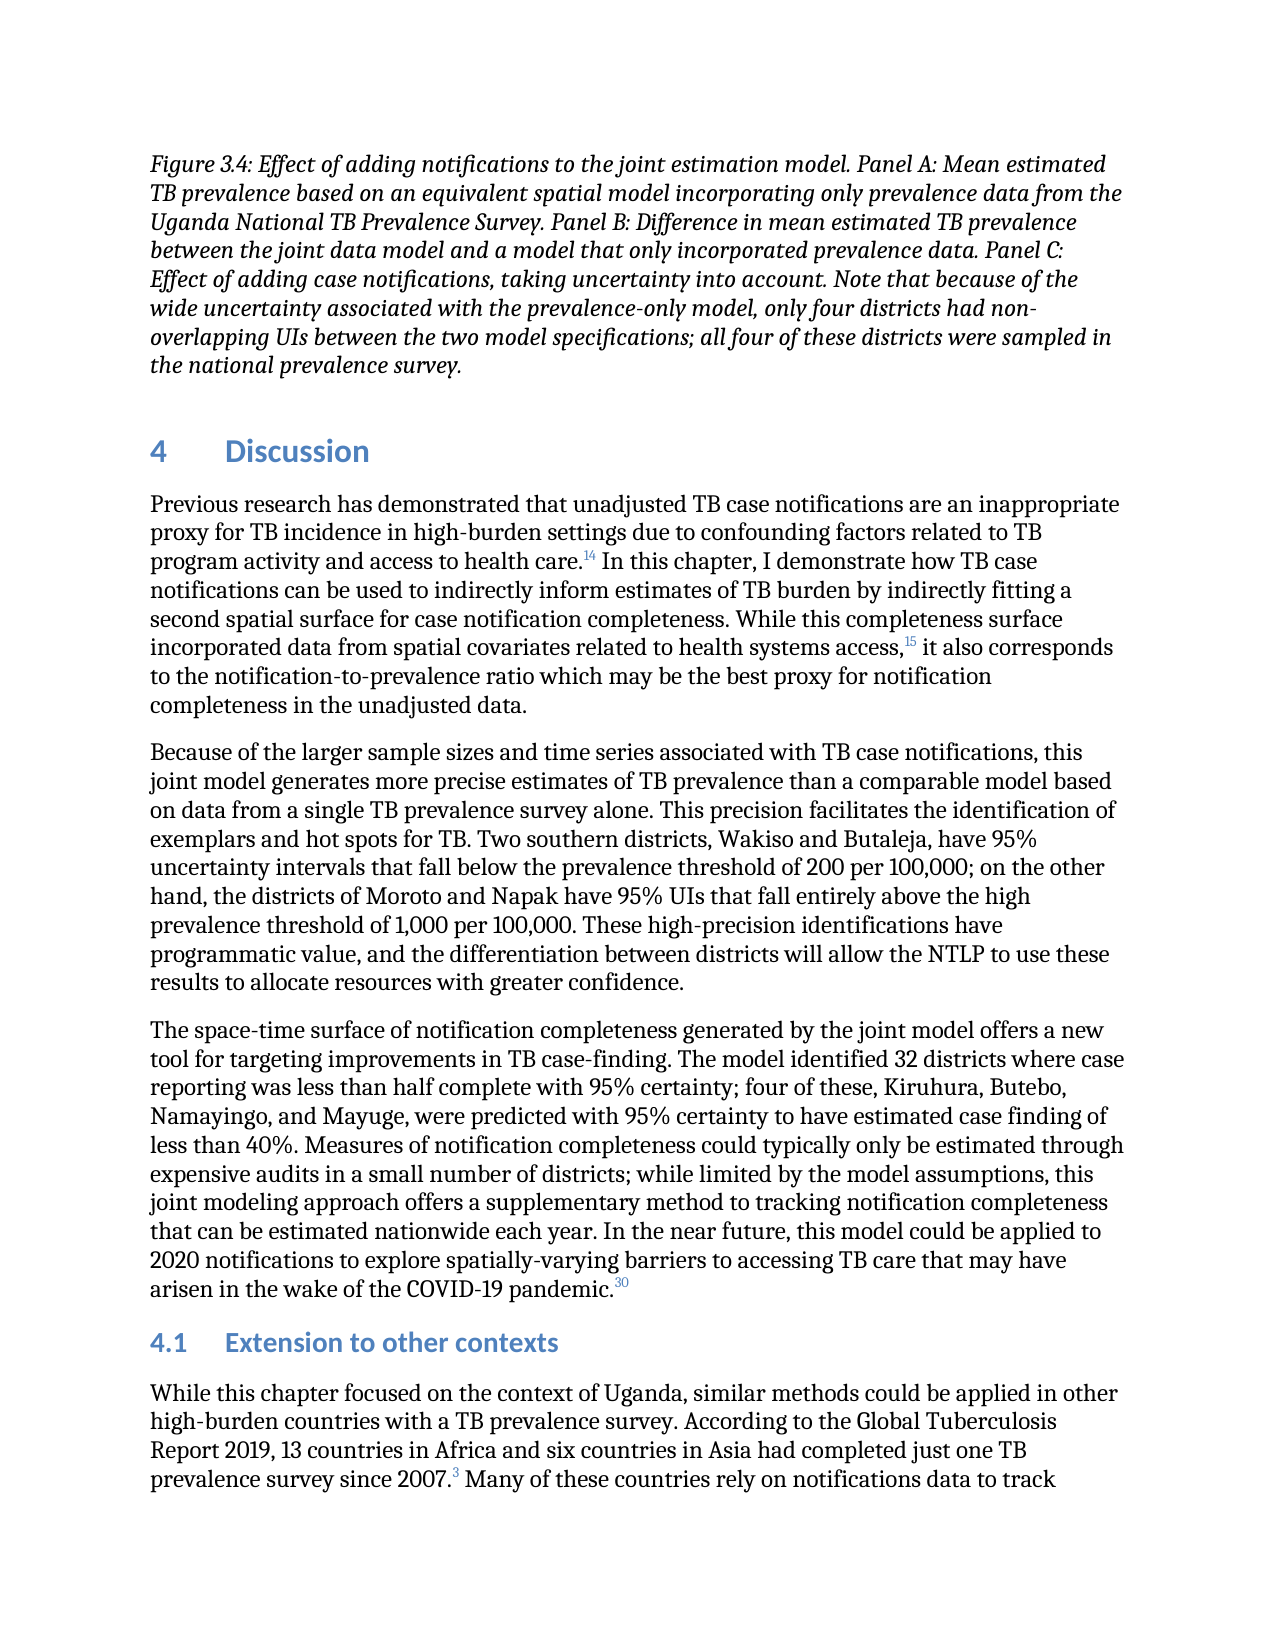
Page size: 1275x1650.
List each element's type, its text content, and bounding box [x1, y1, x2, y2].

text The space-time surface of notification completeness generated by the joint model offers a new tool for targeting improvements in TB case-finding. The model identified 32 districts where case reporting was less than half complete with 95% certainty; four of these, Kiruhura, Butebo, Namayingo, and Mayuge, were predicted with 95% certainty to have estimated case finding of less than 40%. Measures of notification completeness could typically only be estimated through expensive audits in a small number of districts; while limited by the model assumptions, this joint modeling approach offers a supplementary method to tracking notification completeness that can be estimated nationwide each year. In the near future, this model could be applied to 2020 notifications to explore spatially-varying barriers to accessing TB care that may have arisen in the wake of the COVID-19 pandemic.30 [150, 1016, 1125, 1303]
subtitle 4.1 Extension to other contexts [150, 1324, 1125, 1360]
subtitle 4 Discussion [150, 430, 1125, 471]
text Previous research has demonstrated that unadjusted TB case notifications are an inappropriate proxy for TB incidence in high-burden settings due to confounding factors related to TB program activity and access to health care.14 In this chapter, I demonstrate how TB case notifications can be used to indirectly inform estimates of TB burden by indirectly fitting a second spatial surface for case notification completeness. While this completeness surface incorporated data from spatial covariates related to health systems access,15 it also corresponds to the notification-to-prevalence ratio which may be the best proxy for notification completeness in the unadjusted data. [150, 489, 1125, 719]
text Because of the larger sample sizes and time series associated with TB case notifications, this joint model generates more precise estimates of TB prevalence than a comparable model based on data from a single TB prevalence survey alone. This precision facilitates the identification of exemplars and hot spots for TB. Two southern districts, Wakiso and Butaleja, have 95% uncertainty intervals that fall below the prevalence threshold of 200 per 100,000; on the other hand, the districts of Moroto and Napak have 95% UIs that fall entirely above the high prevalence threshold of 1,000 per 100,000. These high-precision identifications have programmatic value, and the differentiation between districts will allow the NTLP to use these results to allocate resources with greater confidence. [150, 738, 1125, 997]
text Figure 3.4: Effect of adding notifications to the joint estimation model. Panel A: Mean estimated TB prevalence based on an equivalent spatial model incorporating only prevalence data from the Uganda National TB Prevalence Survey. Panel B: Difference in mean estimated TB prevalence between the joint data model and a model that only incorporated prevalence data. Panel C: Effect of adding case notifications, taking uncertainty into account. Note that because of the wide uncertainty associated with the prevalence-only model, only four districts had non-overlapping UIs between the two model specifications; all four of these districts were sampled in the national prevalence survey. [150, 150, 1125, 380]
